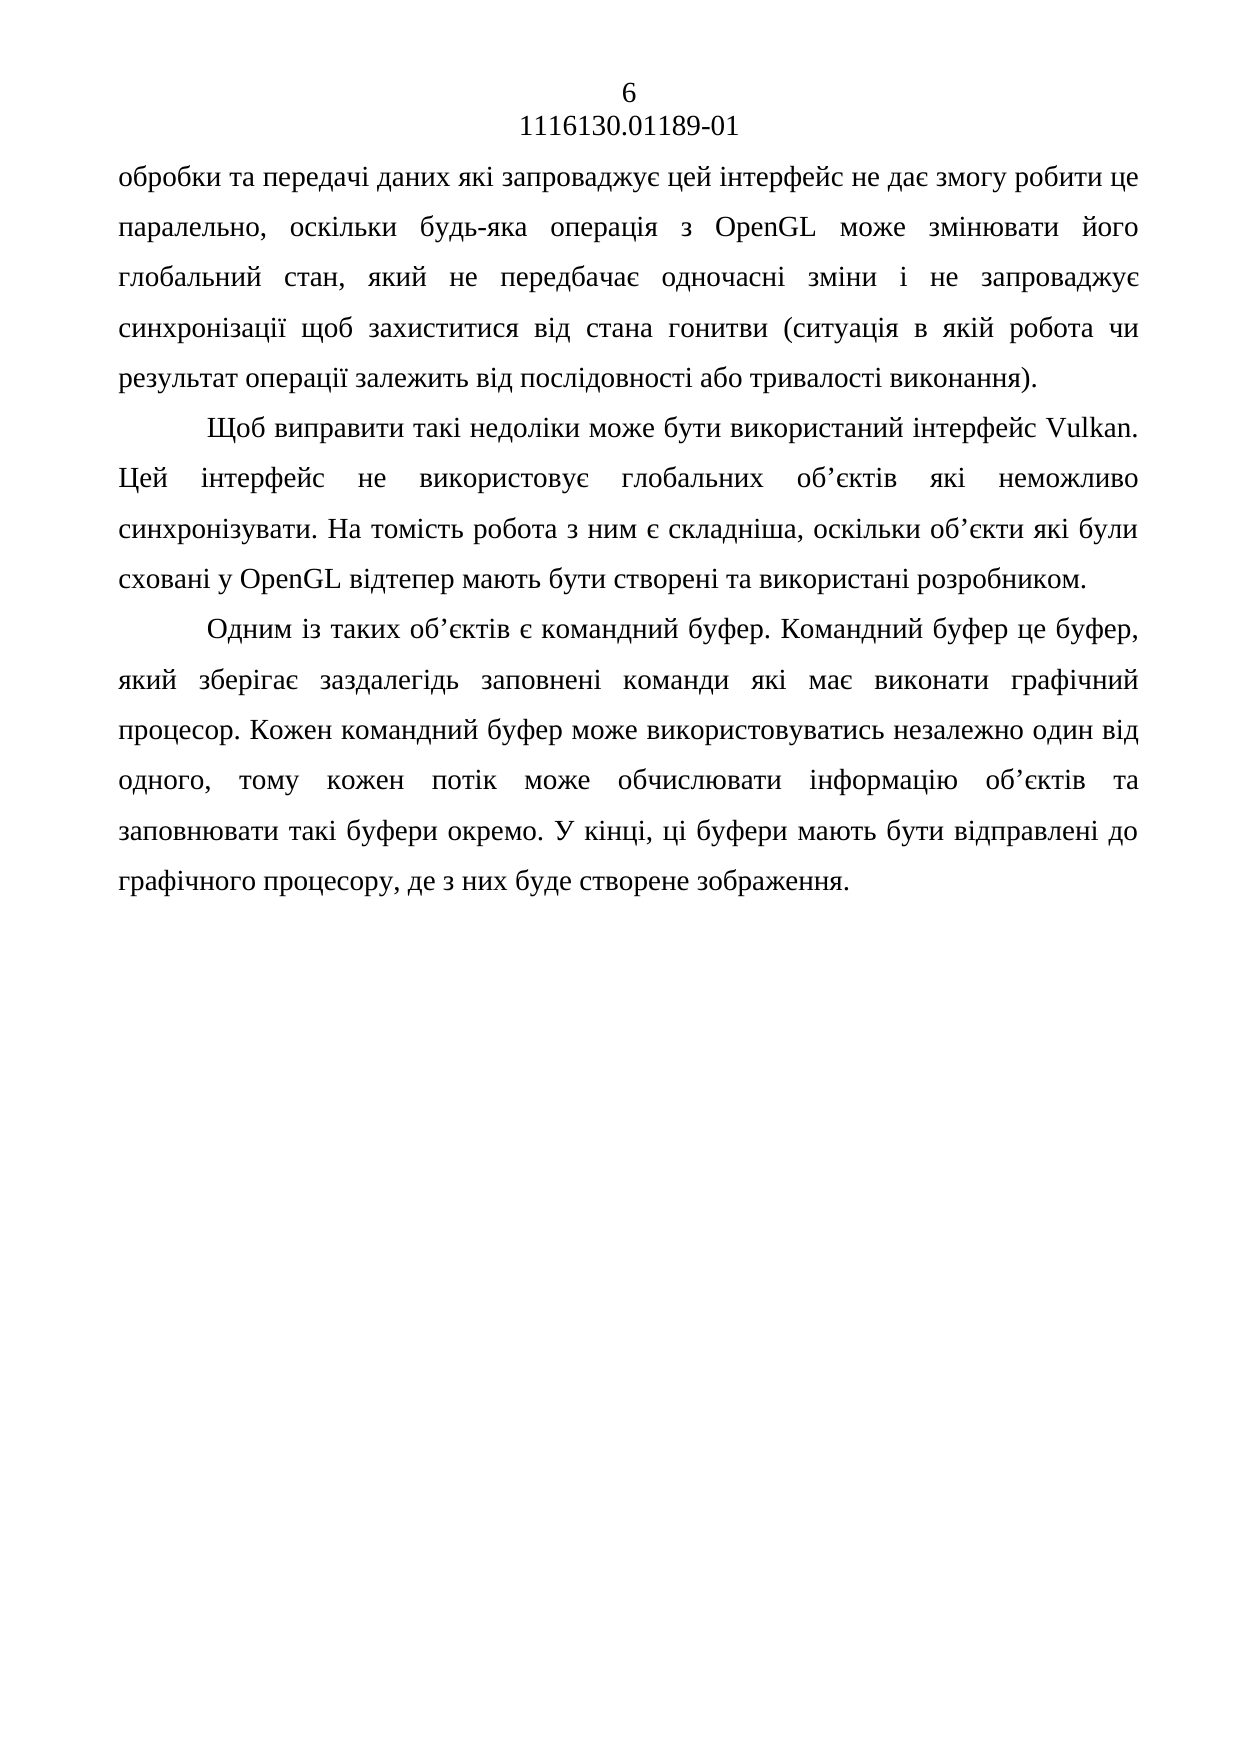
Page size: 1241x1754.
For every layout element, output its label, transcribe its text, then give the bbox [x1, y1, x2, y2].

text Одним із таких об’єктів є командний буфер. Командний буфер це буфер, який зберігає заздалегідь заповнені команди які має виконати графічний процесор. Кожен командний буфер може використовуватись незалежно один від одного, тому кожен потік може обчислювати інформацію об’єктів та заповнювати такі буфери окремо. У кінці, ці буфери мають бути відправлені до графічного процесору, де з них буде створене зображення. [118, 612, 1140, 897]
text Щоб виправити такі недоліки може бути використаний інтерфейс Vulkan. Цей інтерфейс не використовує глобальних об’єктів які неможливо синхронізувати. На томість робота з ним є складніша, оскільки об’єкти які були сховані у OpenGL відтепер мають бути створені та використані розробником. [118, 410, 1140, 595]
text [118, 159, 1140, 393]
